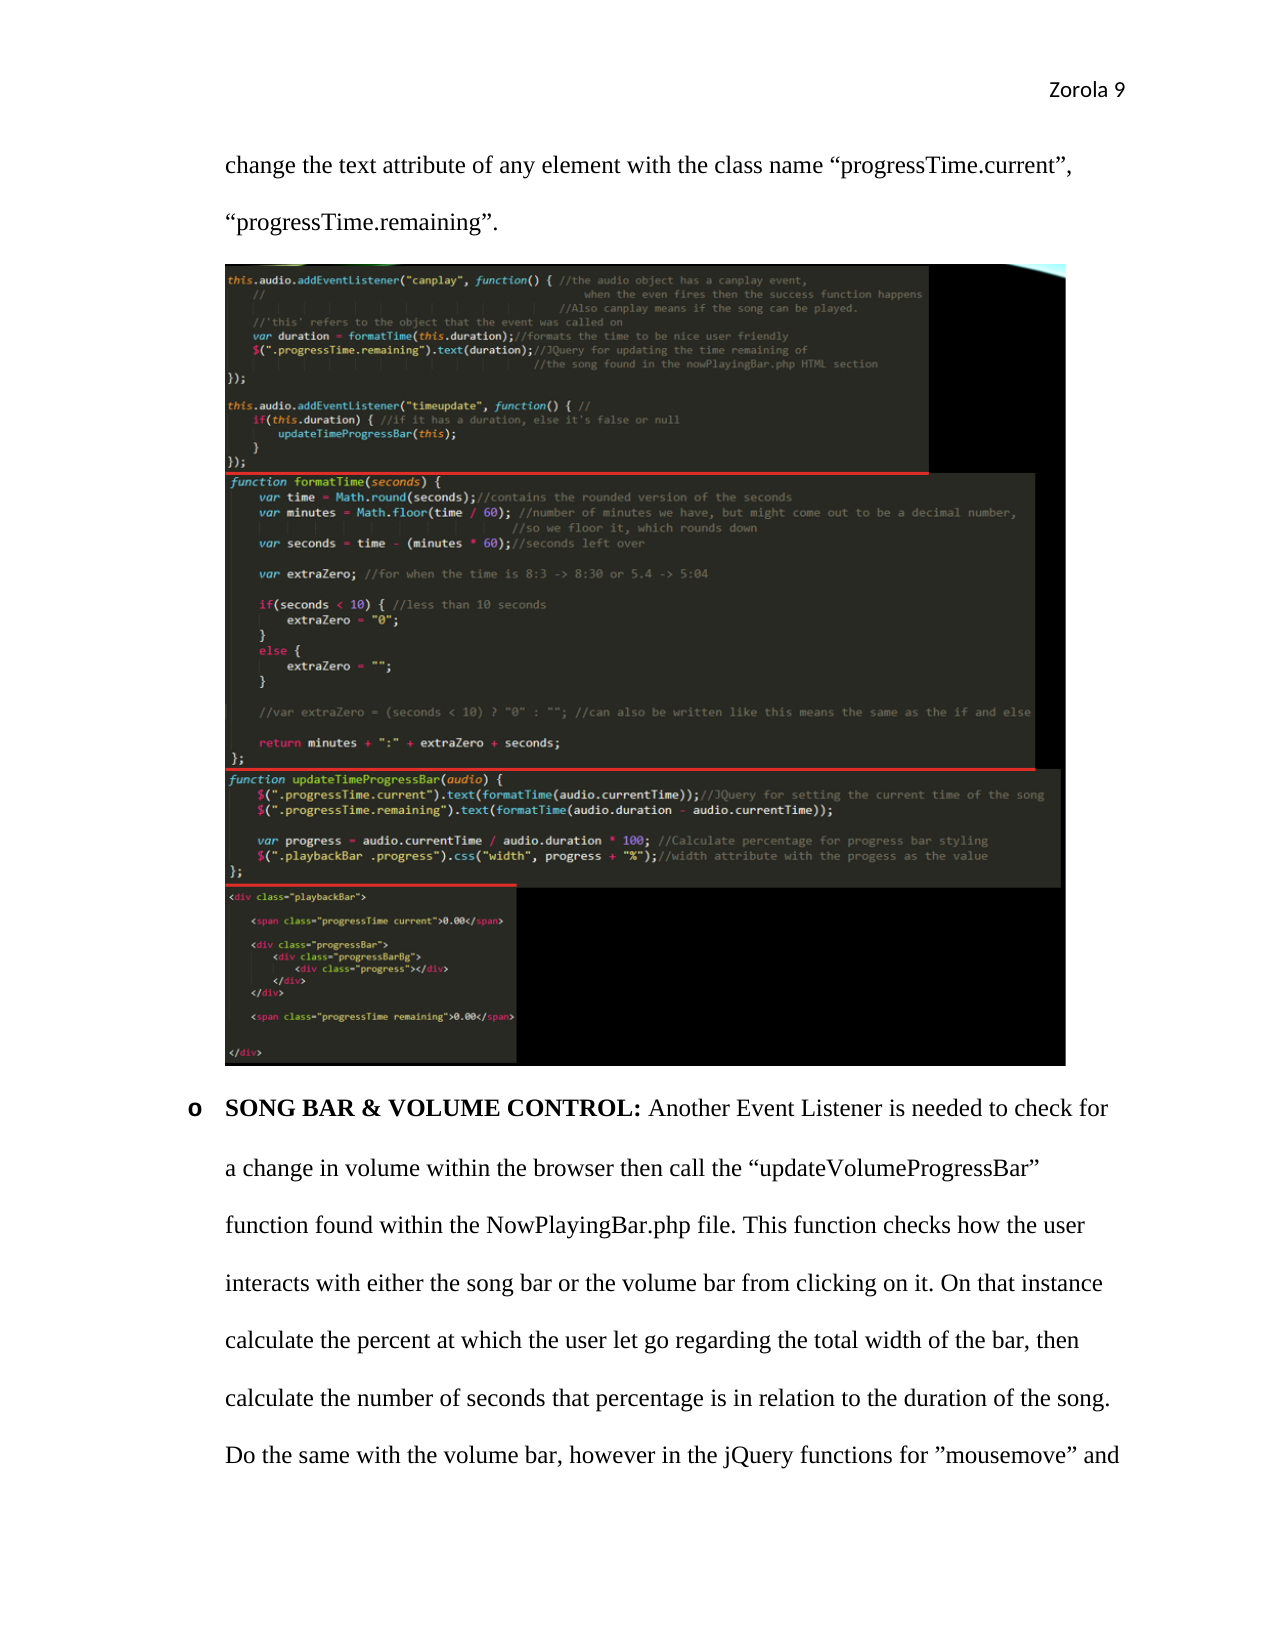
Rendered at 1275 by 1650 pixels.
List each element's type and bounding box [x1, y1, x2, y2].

list [187, 1093, 1125, 1469]
list [187, 150, 1125, 1065]
picture [225, 264, 1066, 1066]
